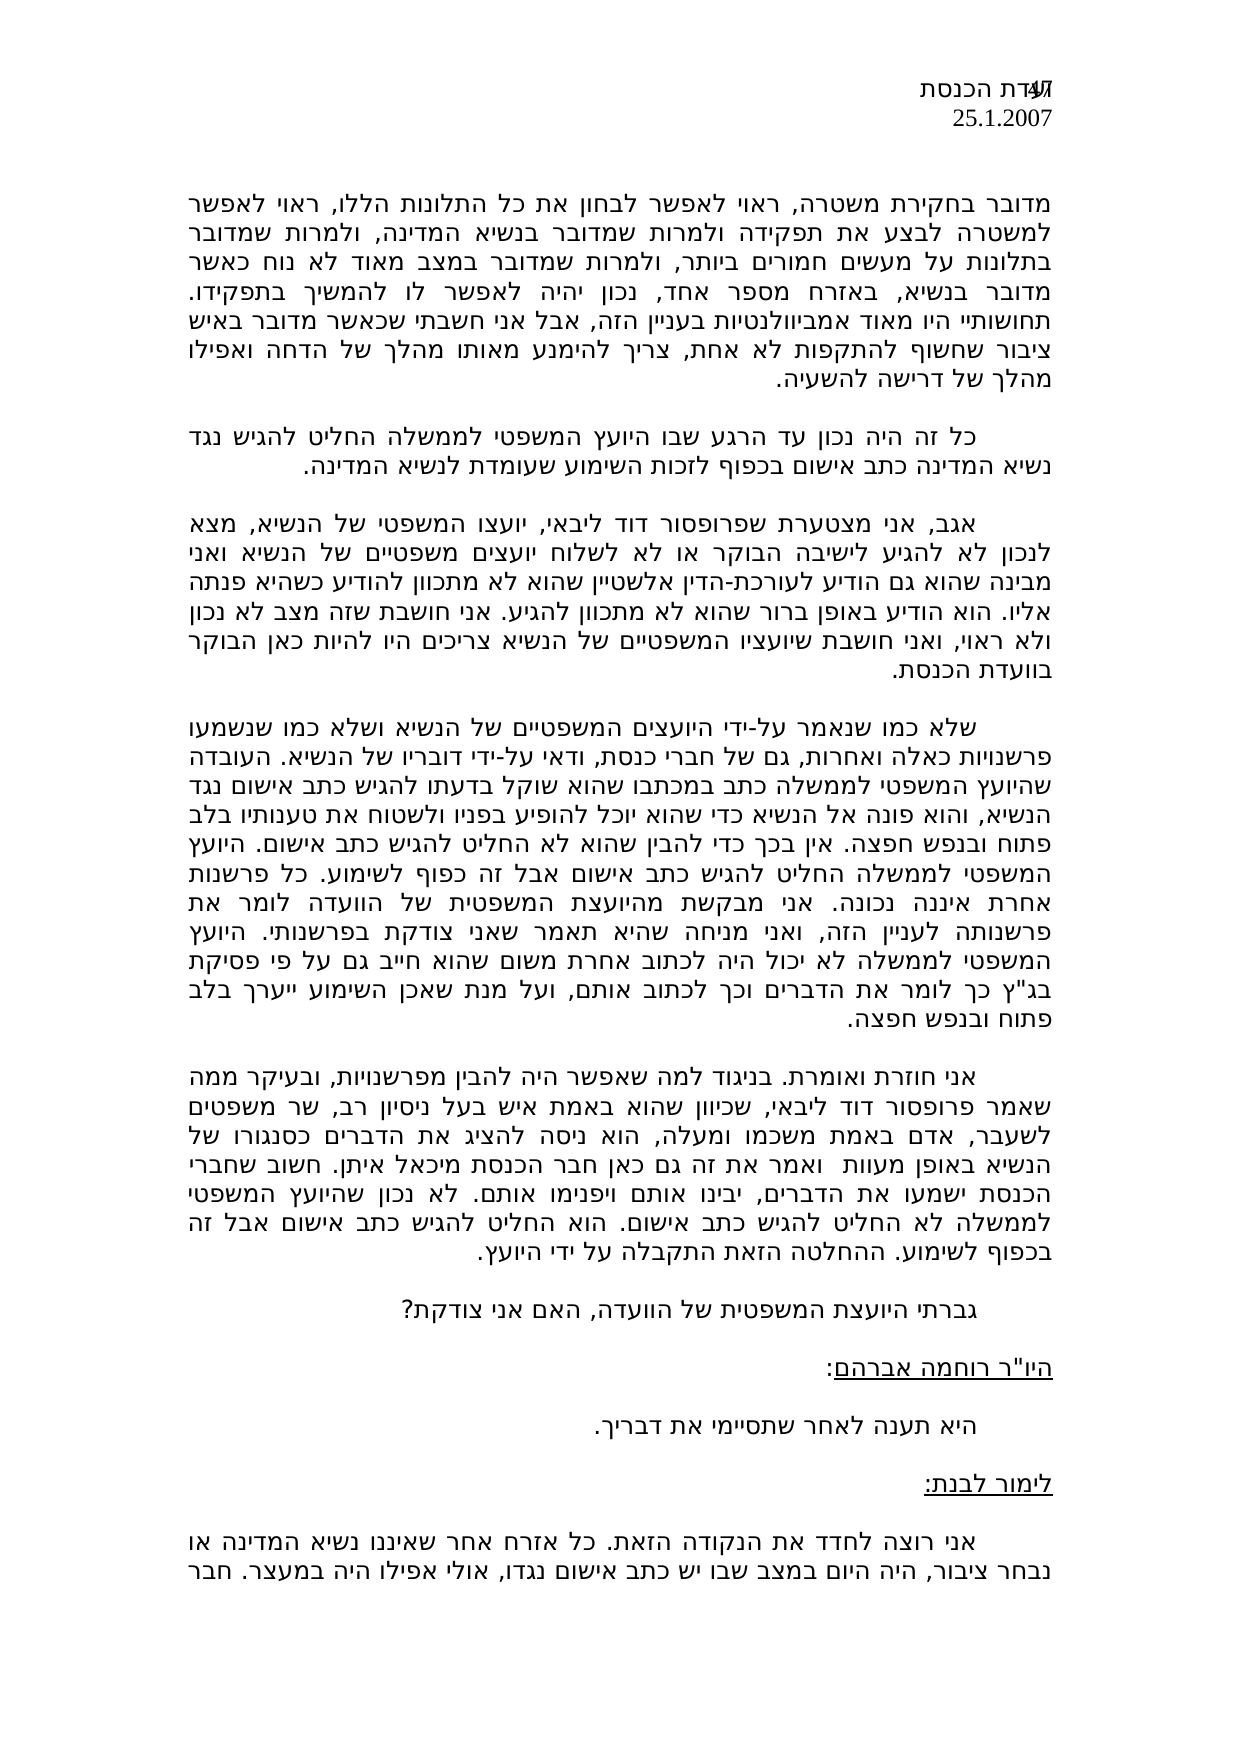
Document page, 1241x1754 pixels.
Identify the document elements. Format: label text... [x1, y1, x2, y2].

text שלא כמו שנאמר על-ידי היועצים המשפטיים של הנשיא ושלא כמו שנשמעו פרשנויות כאלה ואחרות, גם של חברי כנסת, ודאי על-ידי דובריו של הנשיא. העובדה שהיועץ המשפטי לממשלה כתב במכתבו שהוא שוקל בדעתו להגיש כתב אישום נגד הנשיא, והוא פונה אל הנשיא כדי שהוא יוכל להופיע בפניו ולשטוח את טענותיו בלב פתוח ובנפש חפצה. אין בכך כדי להבין שהוא לא החליט להגיש כתב אישום. היועץ המשפטי לממשלה החליט להגיש כתב אישום אבל זה כפוף לשימוע. כל פרשנות אחרת איננה נכונה. אני מבקשת מהיועצת המשפטית של הוועדה לומר את פרשנותה לעניין הזה, ואני מניחה שהיא תאמר שאני צודקת בפרשנותי. היועץ המשפטי לממשלה לא יכול היה לכתוב אחרת משום שהוא חייב גם על פי פסיקת בג"ץ כך לומר את הדברים וכך לכתוב אותם, ועל מנת שאכן השימוע ייערך בלב פתוח ובנפש חפצה. [187, 713, 1053, 1034]
text כל זה היה נכון עד הרגע שבו היועץ המשפטי לממשלה החליט להגיש נגד נשיא המדינה כתב אישום בכפוף לזכות השימוע שעומדת לנשיא המדינה. [187, 422, 1053, 480]
text היא תענה לאחר שתסיימי את דבריך. [187, 1411, 1053, 1440]
text אני חוזרת ואומרת. בניגוד למה שאפשר היה להבין מפרשנויות, ובעיקר ממה שאמר פרופסור דוד ליבאי, שכיוון שהוא באמת איש בעל ניסיון רב, שר משפטים לשעבר, אדם באמת משכמו ומעלה, הוא ניסה להציג את הדברים כסנגורו של הנשיא באופן מעוות ואמר את זה גם כאן חבר הכנסת מיכאל איתן. חשוב שחברי הכנסת ישמעו את הדברים, יבינו אותם ויפנימו אותם. לא נכון שהיועץ המשפטי לממשלה לא החליט להגיש כתב אישום. הוא החליט להגיש כתב אישום אבל זה בכפוף לשימוע. ההחלטה הזאת התקבלה על ידי היועץ. [187, 1062, 1053, 1267]
text גברתי היועצת המשפטית של הוועדה, האם אני צודקת? [187, 1295, 1053, 1324]
text אגב, אני מצטערת שפרופסור דוד ליבאי, יועצו המשפטי של הנשיא, מצא לנכון לא להגיע לישיבה הבוקר או לא לשלוח יועצים משפטיים של הנשיא ואני מבינה שהוא גם הודיע לעורכת-הדין אלשטיין שהוא לא מתכוון להודיע כשהיא פנתה אליו. הוא הודיע באופן ברור שהוא לא מתכוון להגיע. אני חושבת שזה מצב לא נכון ולא ראוי, ואני חושבת שיועציו המשפטיים של הנשיא צריכים היו להיות כאן הבוקר בוועדת הכנסת. [187, 509, 1053, 684]
text היו"ר רוחמה אברהם: [187, 1353, 1053, 1382]
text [187, 189, 1053, 393]
text לימור לבנת: [187, 1469, 1053, 1498]
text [187, 1527, 1053, 1585]
